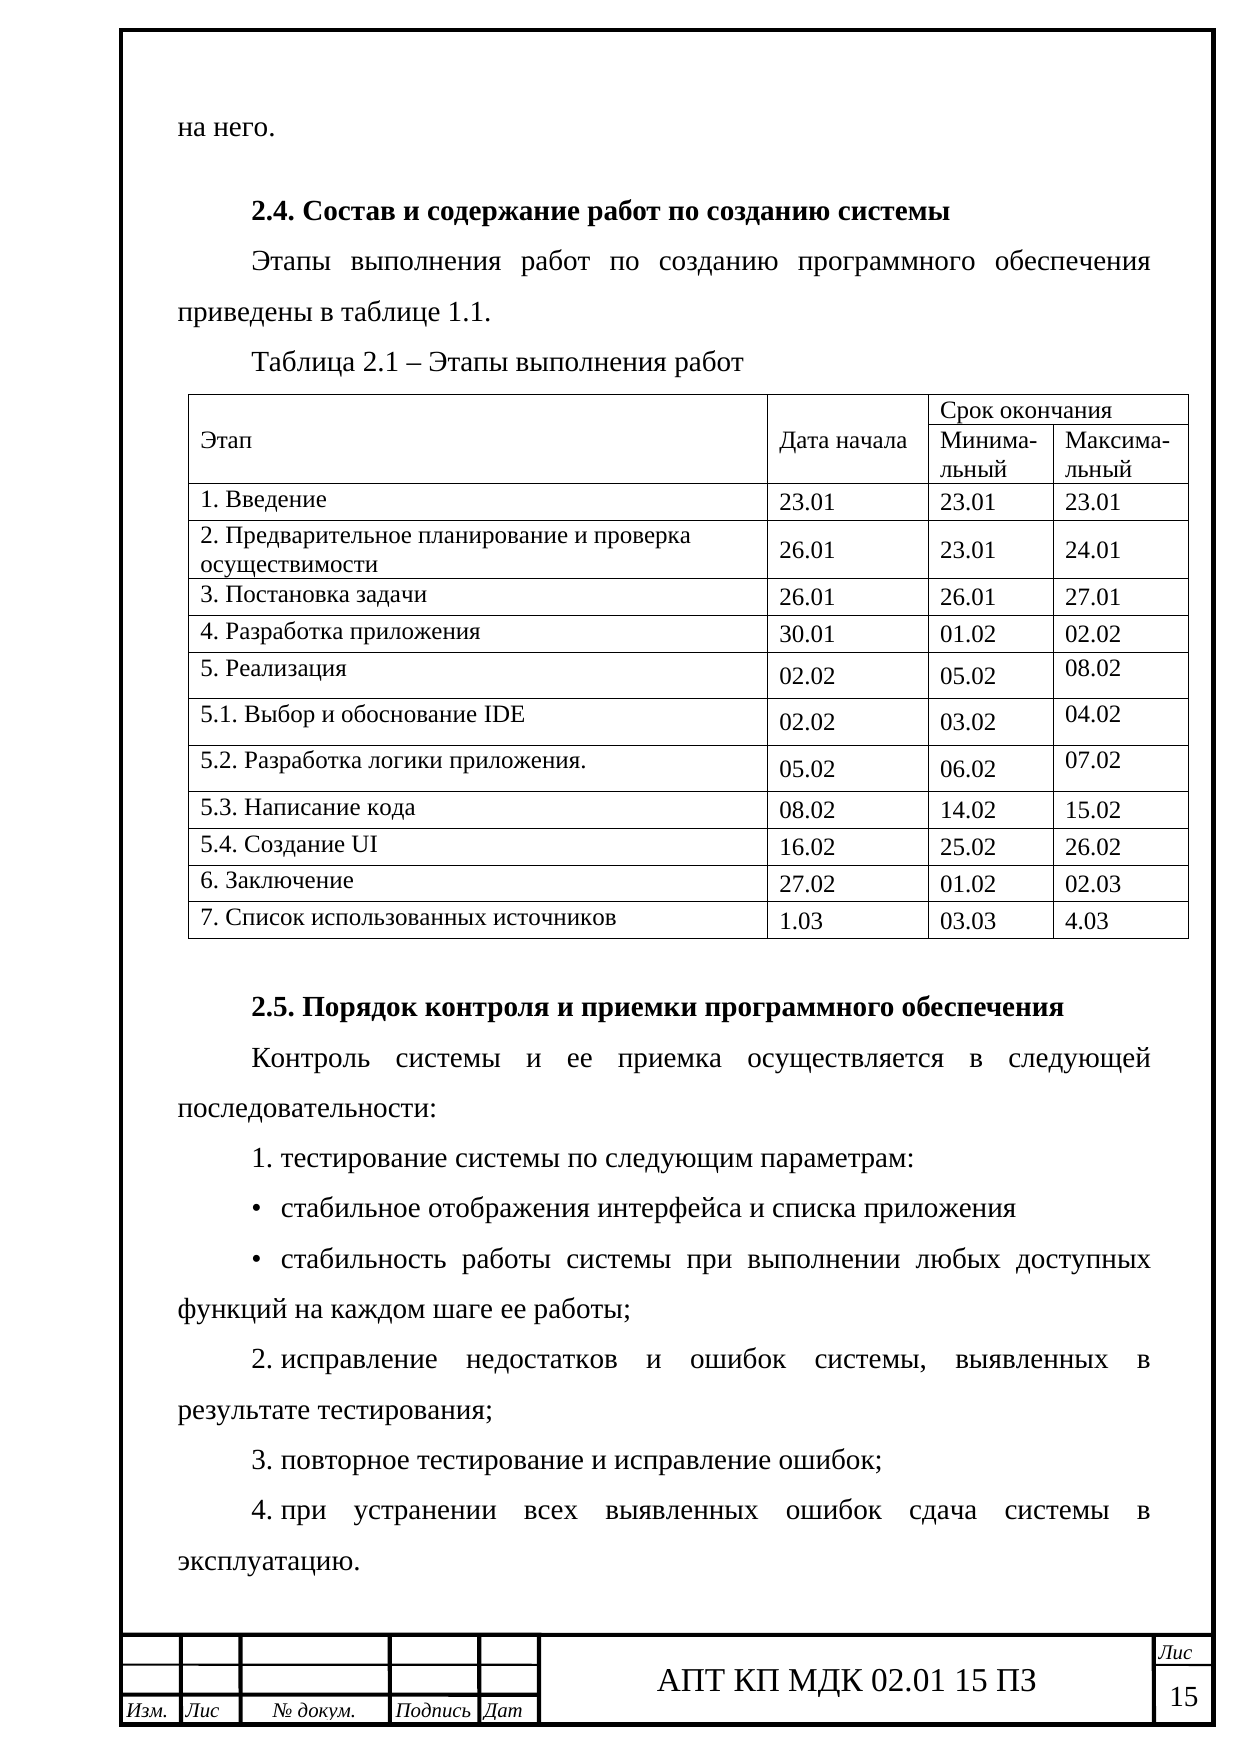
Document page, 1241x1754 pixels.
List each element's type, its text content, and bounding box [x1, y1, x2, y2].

table_cell 27.02 [768, 866, 928, 901]
table_cell 1. Введение [189, 484, 767, 519]
table_cell Максима-льный [1054, 425, 1188, 483]
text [177, 109, 1152, 143]
table_cell 4. Разработка приложения [189, 616, 767, 652]
table_cell 06.02 [929, 746, 1053, 791]
subtitle 2.5. Порядок контроля и приемки программного обеспечения [177, 989, 1152, 1023]
table_cell 7. Список использованных источников [189, 902, 767, 938]
subtitle 2.4. Состав и содержание работ по созданию системы [177, 193, 1152, 227]
table_cell 03.03 [929, 902, 1053, 938]
table_header Дата начала [768, 395, 928, 483]
table_cell 01.02 [929, 616, 1053, 652]
table_cell 05.02 [768, 746, 928, 791]
table_cell Минима-льный [929, 425, 1053, 483]
table_cell 23.01 [929, 484, 1053, 519]
table_cell 5. Реализация [189, 653, 767, 698]
table_cell 5.1. Выбор и обоснование IDE [189, 699, 767, 744]
table_cell 6. Заключение [189, 866, 767, 901]
table_cell 5.3. Написание кода [189, 792, 767, 828]
table_cell 24.01 [1054, 521, 1188, 578]
table_cell 02.02 [1054, 616, 1188, 652]
table_cell 2. Предварительное планирование и проверка осуществимости [189, 521, 767, 578]
table_cell 26.01 [929, 579, 1053, 615]
text 1. тестирование системы по следующим параметрам: [177, 1140, 1152, 1174]
text Этапы выполнения работ по созданию программного обеспечения приведены в таблице 1.1. [177, 243, 1152, 327]
table_cell 07.02 [1054, 746, 1188, 791]
table_cell 08.02 [768, 792, 928, 828]
table_header Срок окончания [929, 395, 1188, 424]
text • стабильное отображения интерфейса и списка приложения [177, 1191, 1152, 1224]
table_cell 15.02 [1054, 792, 1188, 828]
table_cell 27.01 [1054, 579, 1188, 615]
text Таблица 2.1 – Этапы выполнения работ [177, 344, 1152, 378]
table_cell 23.01 [1054, 484, 1188, 519]
table_cell 01.02 [929, 866, 1053, 901]
table_cell 25.02 [929, 829, 1053, 864]
table_cell 02.02 [768, 653, 928, 698]
text 2. исправление недостатков и ошибок системы, выявленных в результате тестирования; [177, 1342, 1152, 1425]
table_cell 04.02 [1054, 699, 1188, 744]
table_cell 5.2. Разработка логики приложения. [189, 746, 767, 791]
table_cell 30.01 [768, 616, 928, 652]
text 4. при устранении всех выявленных ошибок сдача системы в эксплуатацию. [177, 1492, 1152, 1576]
text Контроль системы и ее приемка осуществляется в следующей последовательности: [177, 1040, 1152, 1123]
table_cell 1.03 [768, 902, 928, 938]
table_cell 08.02 [1054, 653, 1188, 698]
table_cell 16.02 [768, 829, 928, 864]
text • стабильность работы системы при выполнении любых доступных функций на каждом шаге ее работы; [177, 1241, 1152, 1325]
table_cell 26.02 [1054, 829, 1188, 864]
text 3. повторное тестирование и исправление ошибок; [177, 1442, 1152, 1476]
table_cell 3. Постановка задачи [189, 579, 767, 615]
table_cell 23.01 [768, 484, 928, 519]
table_cell 23.01 [929, 521, 1053, 578]
table_header Этап [189, 395, 767, 483]
table_cell 02.02 [768, 699, 928, 744]
table_cell 05.02 [929, 653, 1053, 698]
table_cell 5.4. Создание UI [189, 829, 767, 864]
table_cell 26.01 [768, 521, 928, 578]
table_cell 4.03 [1054, 902, 1188, 938]
table_cell 02.03 [1054, 866, 1188, 901]
table_cell 26.01 [768, 579, 928, 615]
table_cell 14.02 [929, 792, 1053, 828]
table_cell 03.02 [929, 699, 1053, 744]
